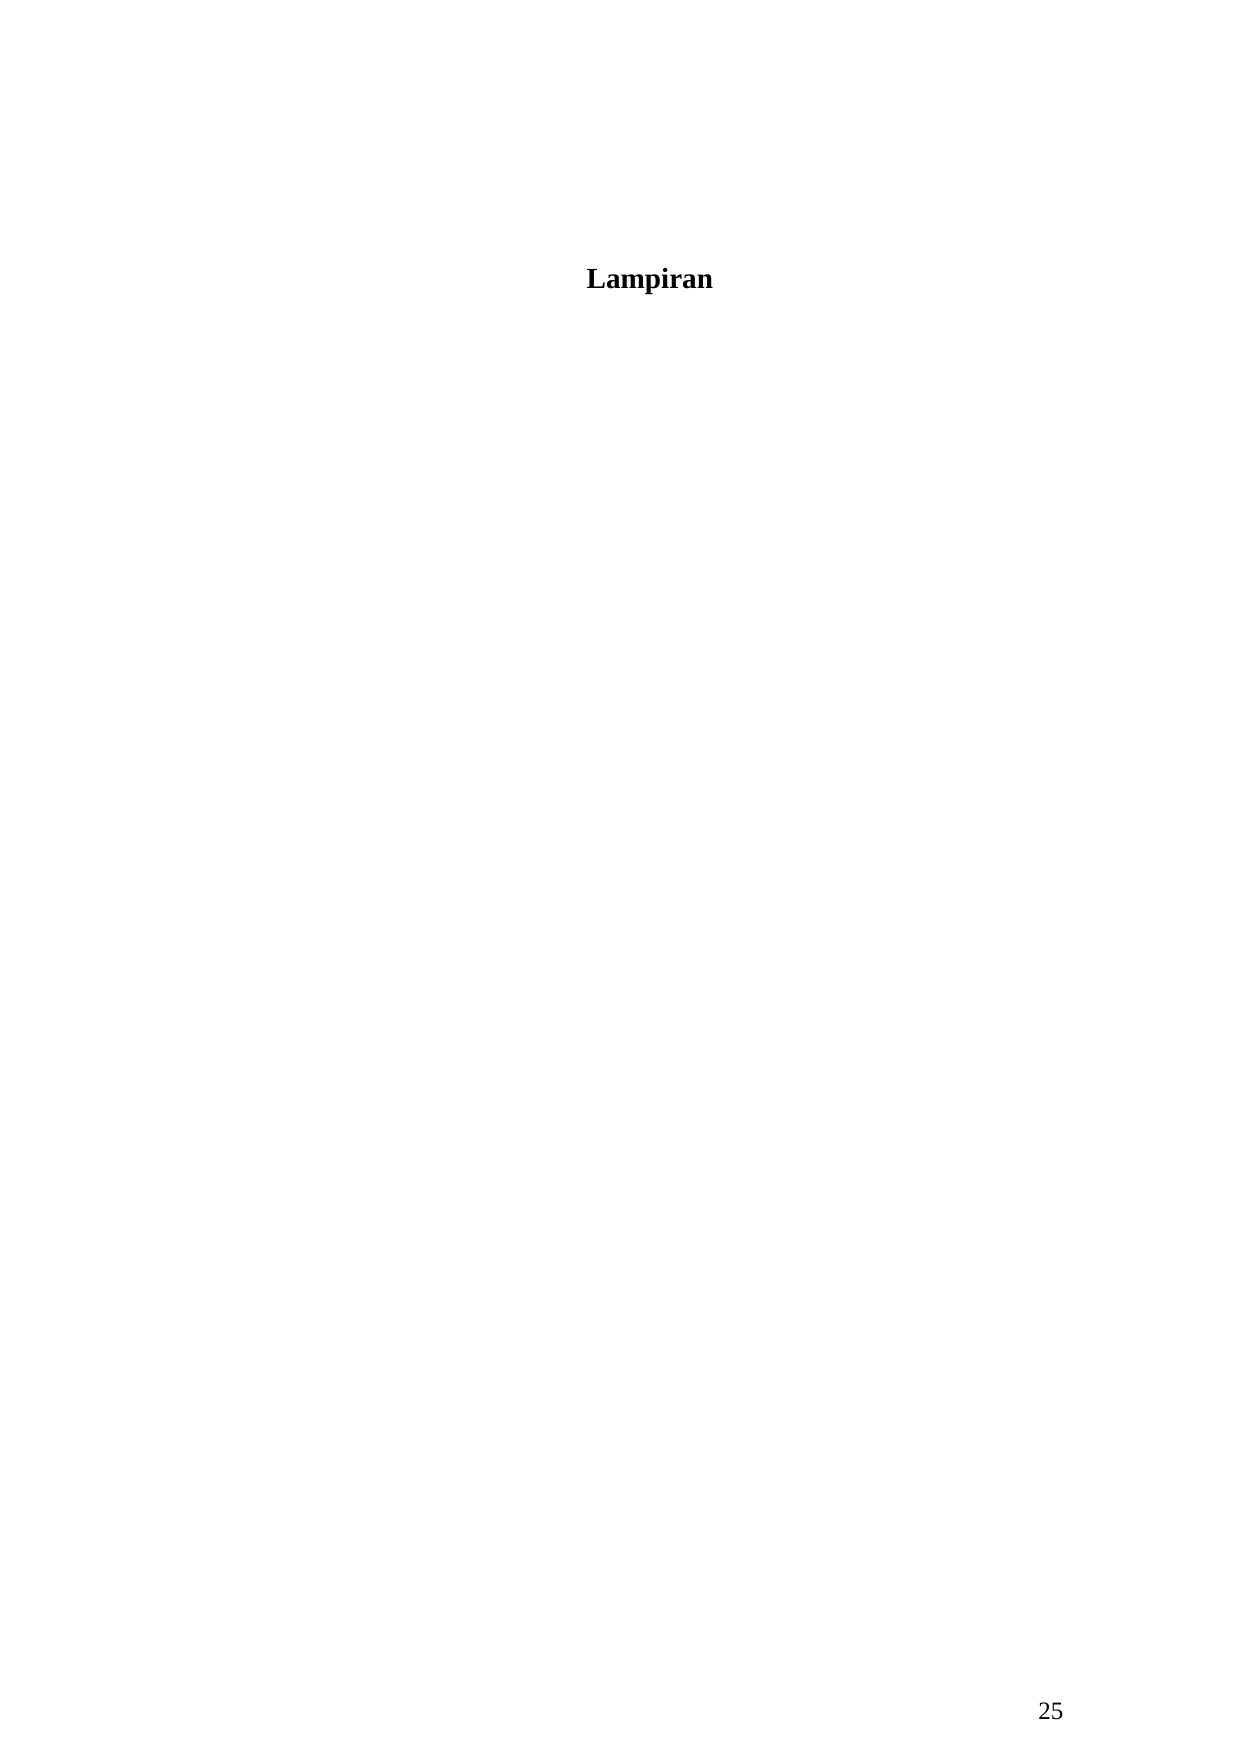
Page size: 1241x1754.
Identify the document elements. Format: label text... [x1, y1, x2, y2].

subtitle Lampiran [236, 261, 1063, 294]
